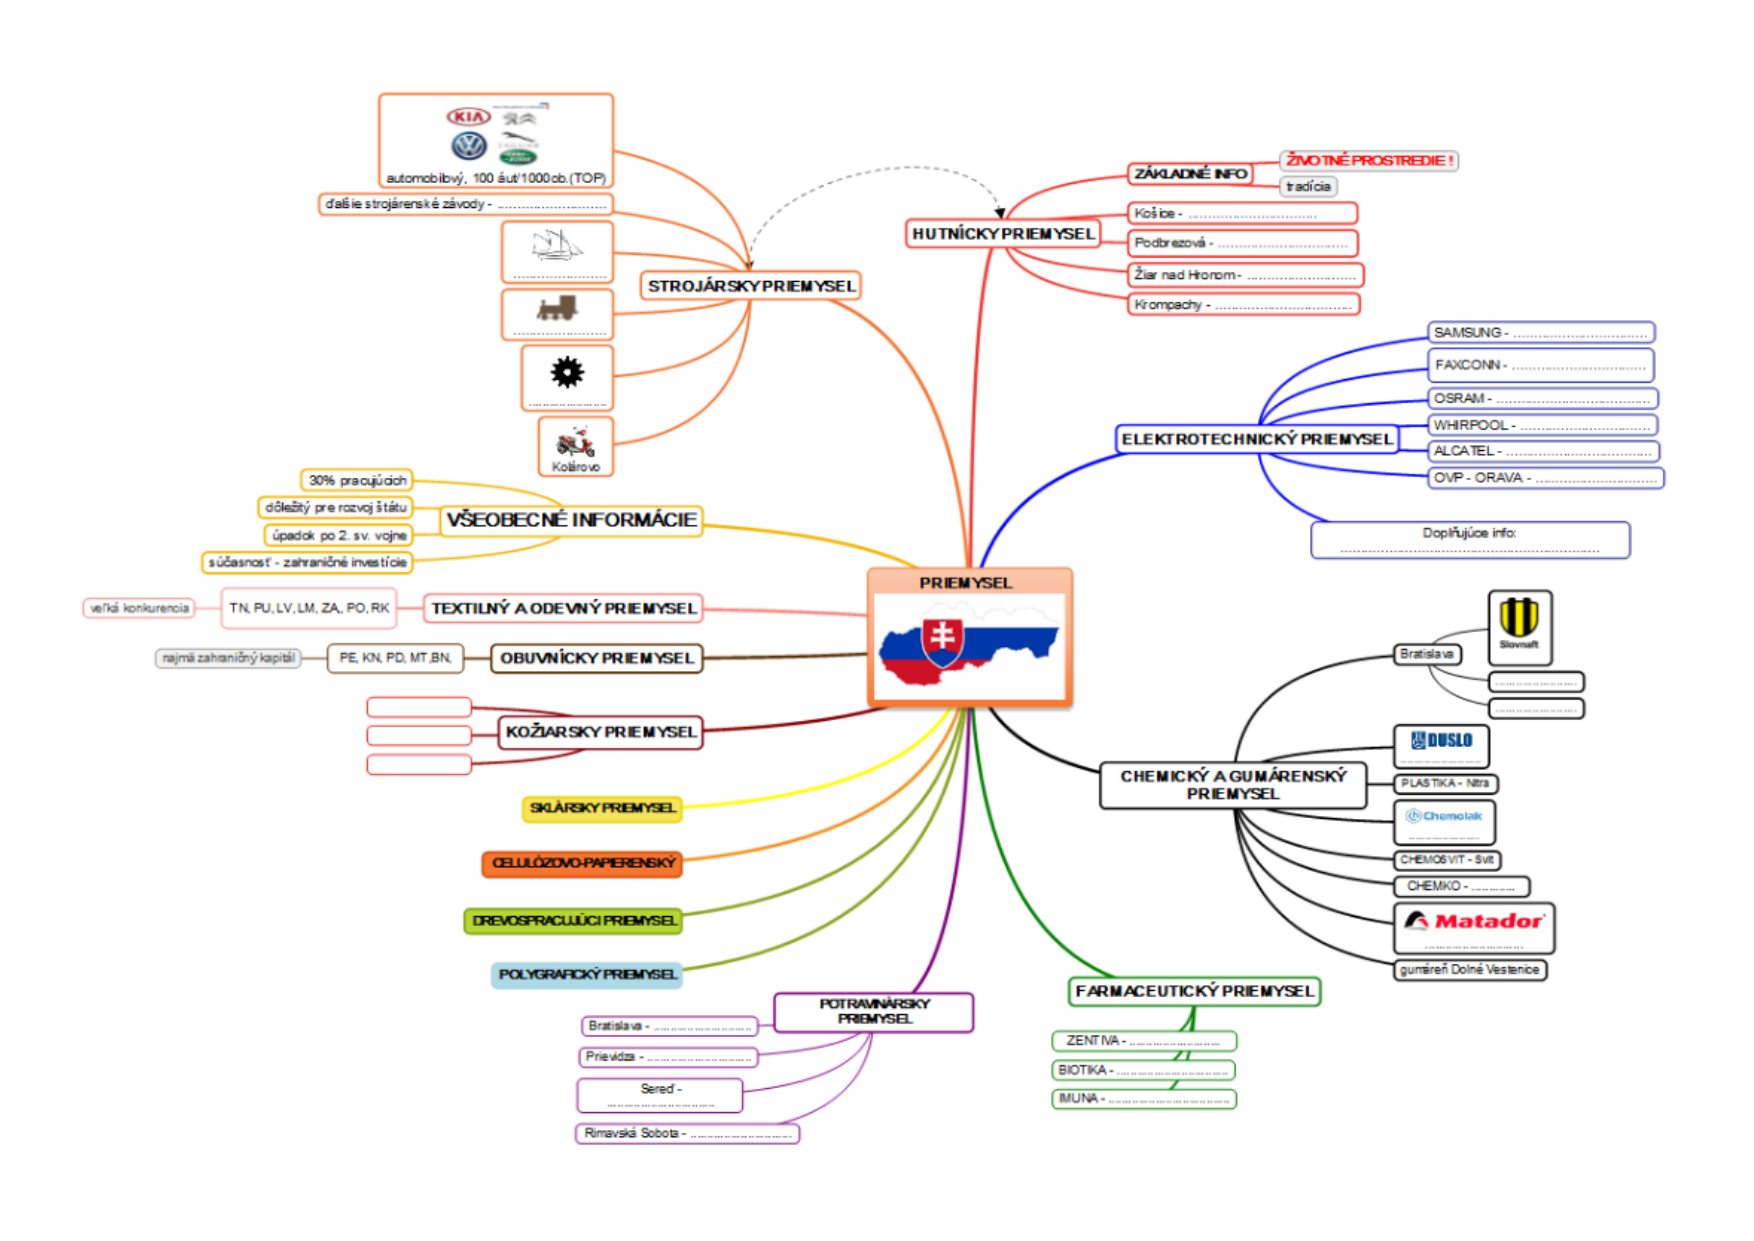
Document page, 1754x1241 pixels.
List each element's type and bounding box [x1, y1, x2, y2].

picture [75, 75, 1671, 1166]
